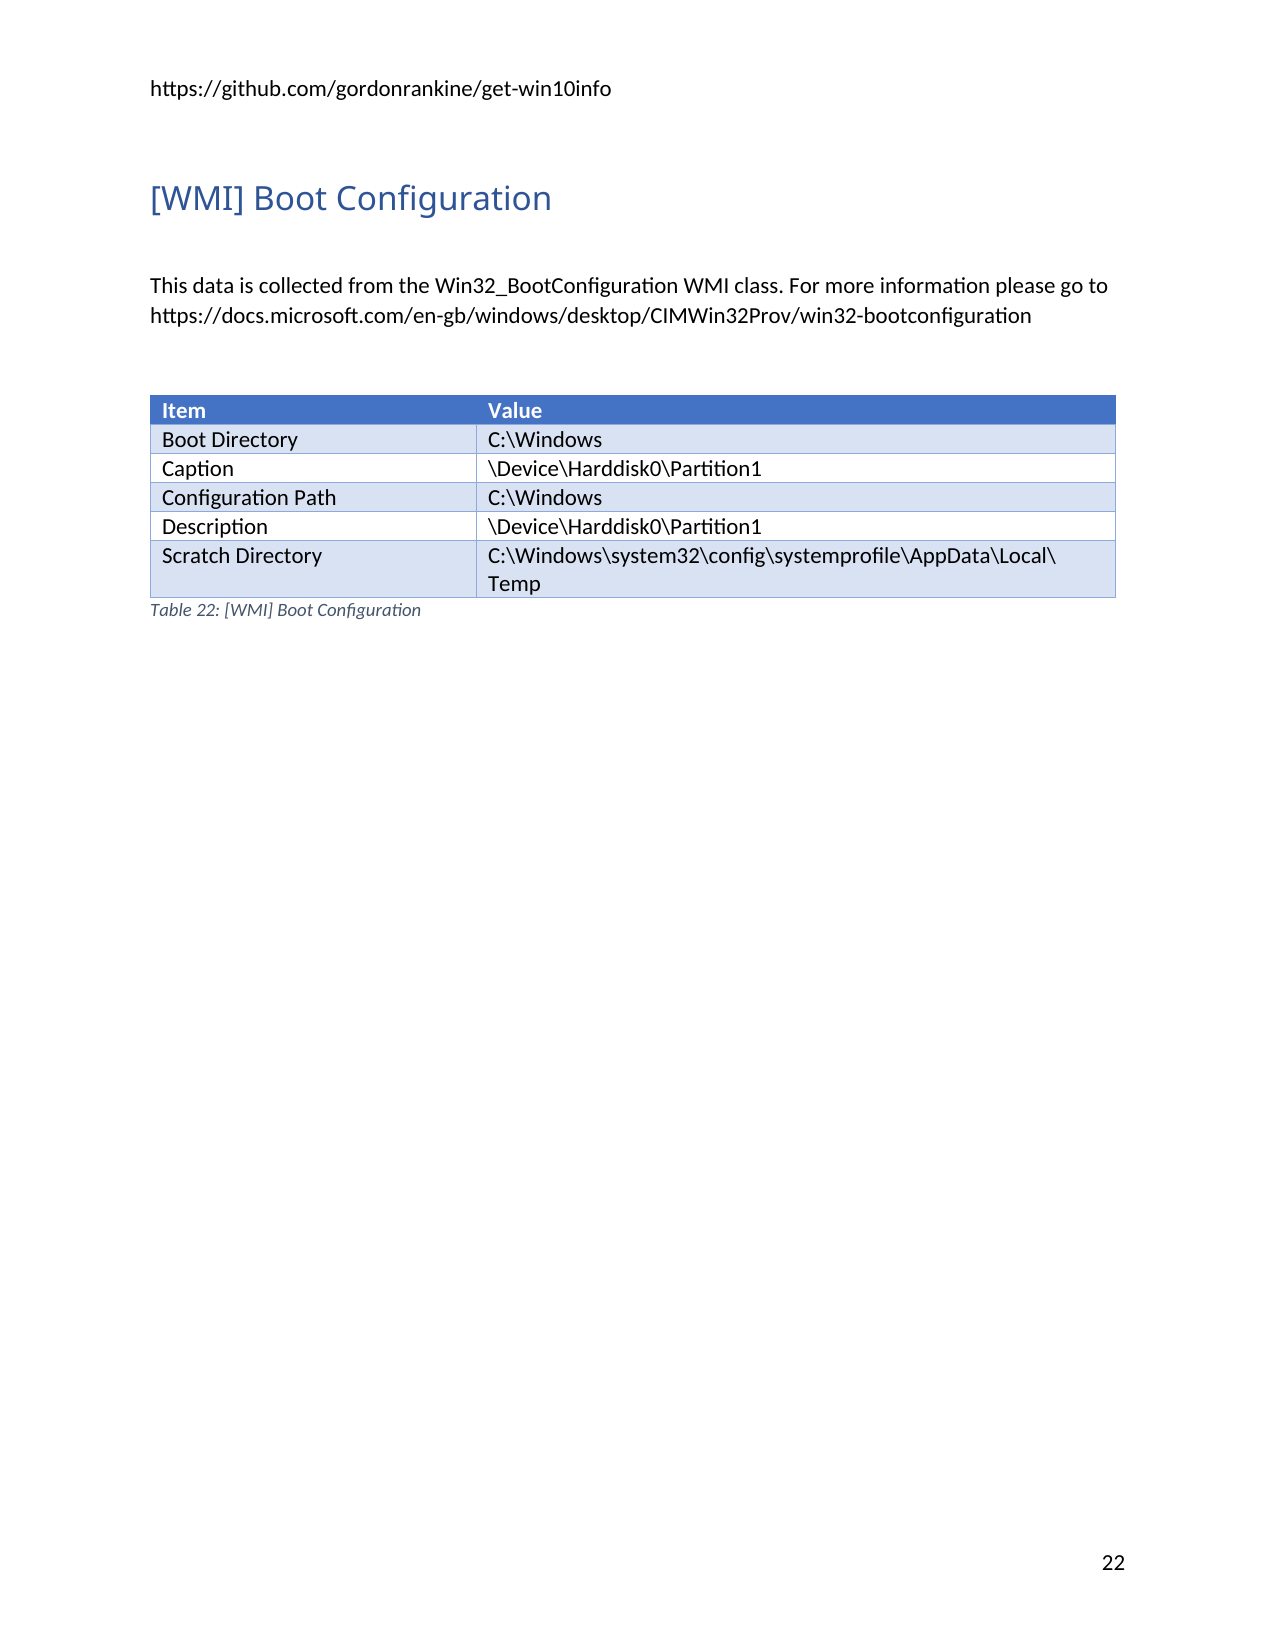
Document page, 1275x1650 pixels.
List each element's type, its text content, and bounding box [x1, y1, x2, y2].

table_cell C:\Windows [477, 483, 1115, 511]
table_cell \Device\Harddisk0\Partition1 [477, 512, 1115, 540]
table_cell Scratch Directory [151, 541, 476, 597]
text Table 22: [WMI] Boot Configuration [150, 598, 1125, 621]
text This data is collected from the Win32_BootConfiguration WMI class. For more information please go to https://docs.microsoft.com/en-gb/windows/desktop/CIMWin32Prov/win32-bootconfiguration [150, 271, 1125, 329]
table_cell Description [151, 512, 476, 540]
table_cell Configuration Path [151, 483, 476, 511]
table_cell C:\Windows\system32\config\systemprofile\AppData\Local\Temp [477, 541, 1115, 597]
table_header Value [477, 396, 1115, 424]
table_cell \Device\Harddisk0\Partition1 [477, 454, 1115, 482]
table_cell Boot Directory [151, 425, 476, 453]
table_cell C:\Windows [477, 425, 1115, 453]
table_header Item [151, 396, 476, 424]
subtitle [WMI] Boot Configuration [150, 175, 1125, 220]
table_cell Caption [151, 454, 476, 482]
